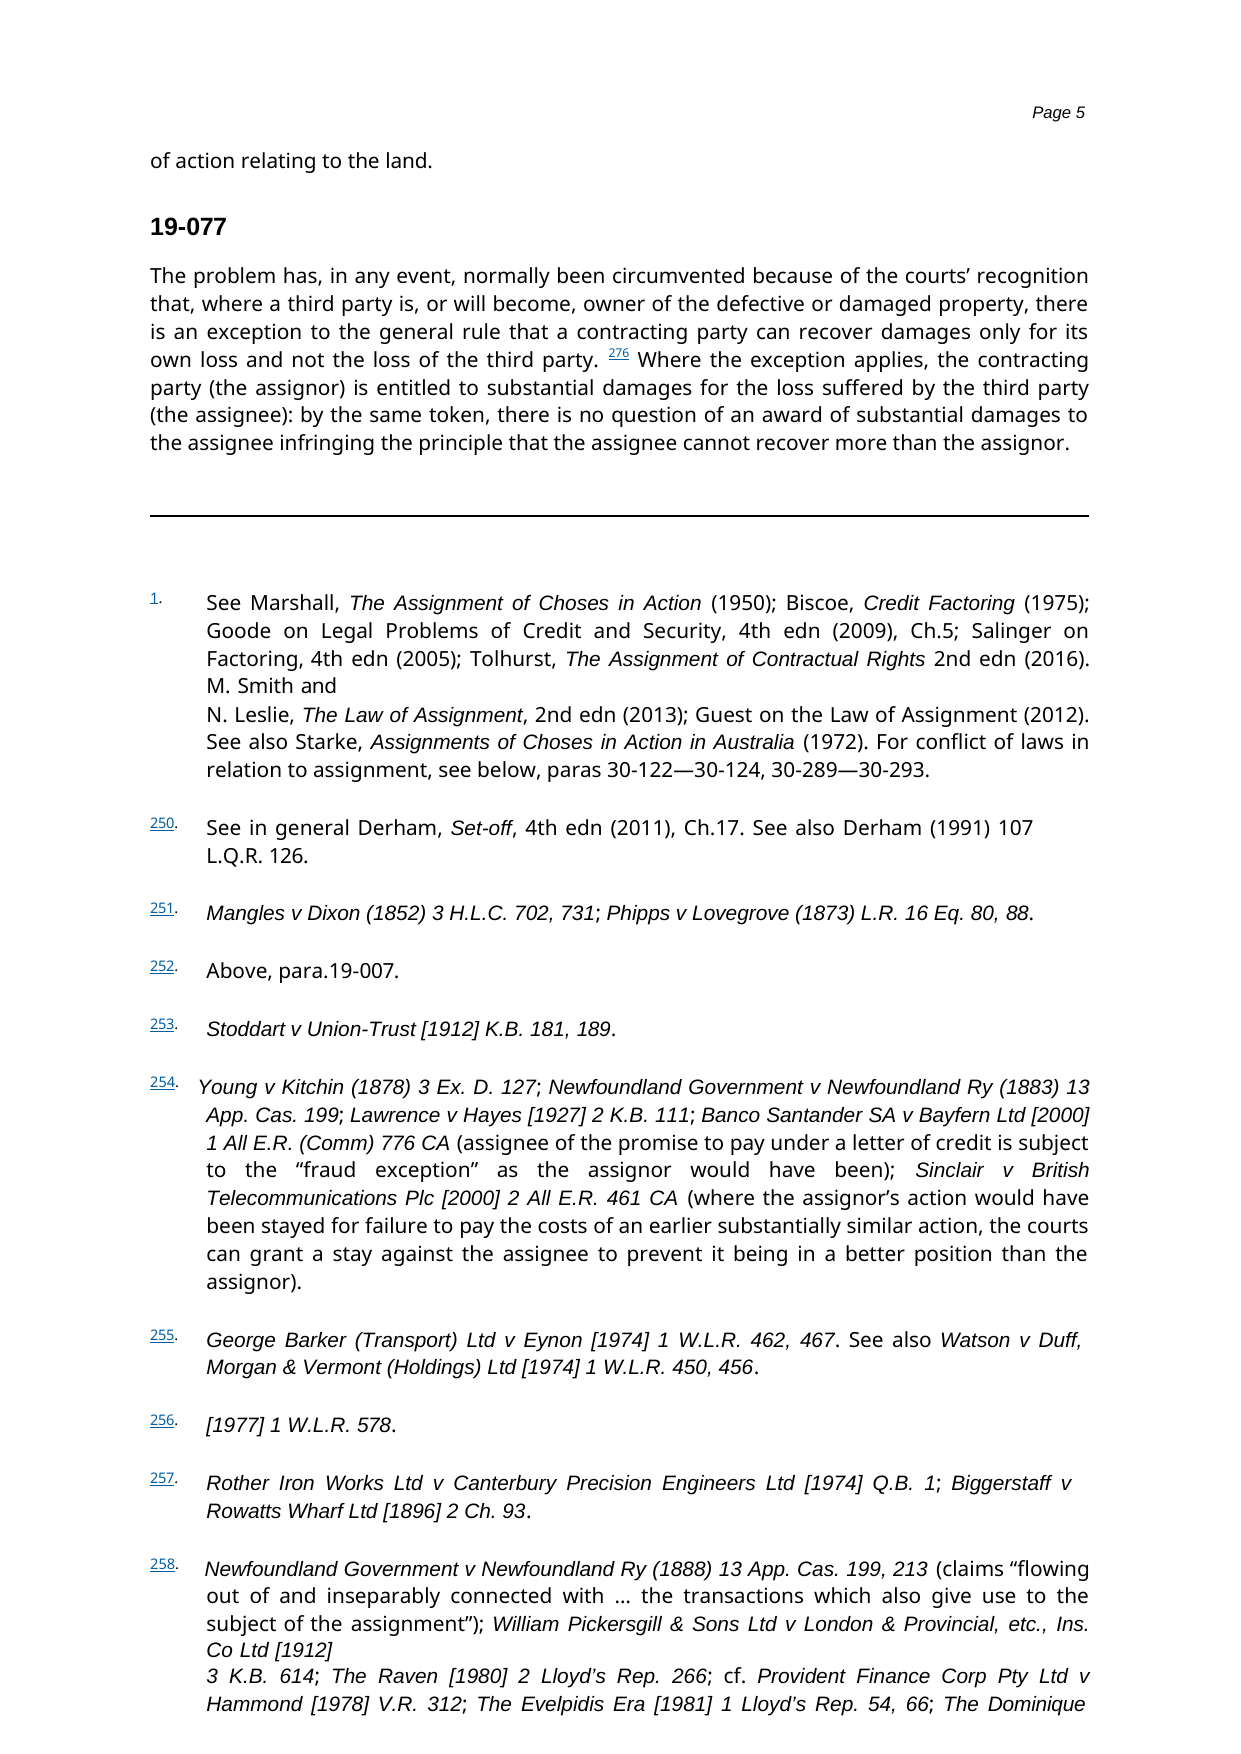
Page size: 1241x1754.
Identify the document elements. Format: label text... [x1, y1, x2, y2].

text 258. Newfoundland Government v Newfoundland Ry (1888) 13 App. Cas. 199, 213 (claims “flowing out of and inseparably connected with … the transactions which also give use to the subject of the assignment”); William Pickersgill & Sons Ltd v London & Provincial, etc., Ins. Co Ltd [1912] [150, 1554, 1090, 1661]
text 256. [1977] 1 W.L.R. 578. [150, 1410, 1107, 1439]
text 257. Rother Iron Works Ltd v Canterbury Precision Engineers Ltd [1974] Q.B. 1; Biggerstaff v Rowatts Wharf Ltd [1896] 2 Ch. 93. [150, 1468, 1090, 1524]
text 252. Above, para.19-007. [150, 956, 1107, 985]
subtitle 19-077 [150, 212, 1107, 241]
text of action relating to the land. [150, 146, 1107, 175]
text 254. Young v Kitchin (1878) 3 Ex. D. 127; Newfoundland Government v Newfoundland Ry (1883) 13 App. Cas. 199; Lawrence v Hayes [1927] 2 K.B. 111; Banco Santander SA v Bayfern Ltd [2000] 1 All E.R. (Comm) 776 CA (assignee of the promise to pay under a letter of credit is subject to the “fraud exception” as the assignor would have been); Sinclair v British Telecommunications Plc [2000] 2 All E.R. 461 CA (where the assignor’s action would have been stayed for failure to pay the costs of an earlier substantially similar action, the courts can grant a stay against the assignee to prevent it being in a better position than the assignor). [150, 1072, 1090, 1296]
text 253. Stoddart v Union-Trust [1912] K.B. 181, 189. [150, 1014, 1107, 1043]
text The problem has, in any event, normally been circumvented because of the courts’ recognition that, where a third party is, or will become, owner of the defective or damaged property, there is an exception to the general rule that a contracting party can recover damages only for its own loss and not the loss of the third party. 276 Where the exception applies, the contracting party (the assignor) is entitled to substantial damages for the loss suffered by the third party (the assignee): by the same token, there is no question of an award of substantial damages to the assignee infringing the principle that the assignee cannot recover more than the assignor. [150, 262, 1090, 457]
text 1. See Marshall, The Assignment of Choses in Action (1950); Biscoe, Credit Factoring (1975); Goode on Legal Problems of Credit and Security, 4th edn (2009), Ch.5; Salinger on Factoring, 4th edn (2005); Tolhurst, The Assignment of Contractual Rights 2nd edn (2016). M. Smith and [150, 588, 1090, 700]
text 3 K.B. 614; The Raven [1980] 2 Lloyd’s Rep. 266; cf. Provident Finance Corp Pty Ltd v Hammond [1978] V.R. 312; The Evelpidis Era [1981] 1 Lloyd’s Rep. 54, 66; The Dominique [206, 1661, 1090, 1717]
text 250. See in general Derham, Set-off, 4th edn (2011), Ch.17. See also Derham (1991) 107 L.Q.R. 126. [150, 813, 1090, 869]
text N. Leslie, The Law of Assignment, 2nd edn (2013); Guest on the Law of Assignment (2012). See also Starke, Assignments of Choses in Action in Australia (1972). For conflict of laws in relation to assignment, see below, paras 30-122—30-124, 30-289—30-293. [206, 700, 1090, 784]
text 255. George Barker (Transport) Ltd v Eynon [1974] 1 W.L.R. 462, 467. See also Watson v Duff, Morgan & Vermont (Holdings) Ltd [1974] 1 W.L.R. 450, 456. [150, 1325, 1090, 1381]
text 251. Mangles v Dixon (1852) 3 H.L.C. 702, 731; Phipps v Lovegrove (1873) L.R. 16 Eq. 80, 88. [150, 898, 1107, 927]
